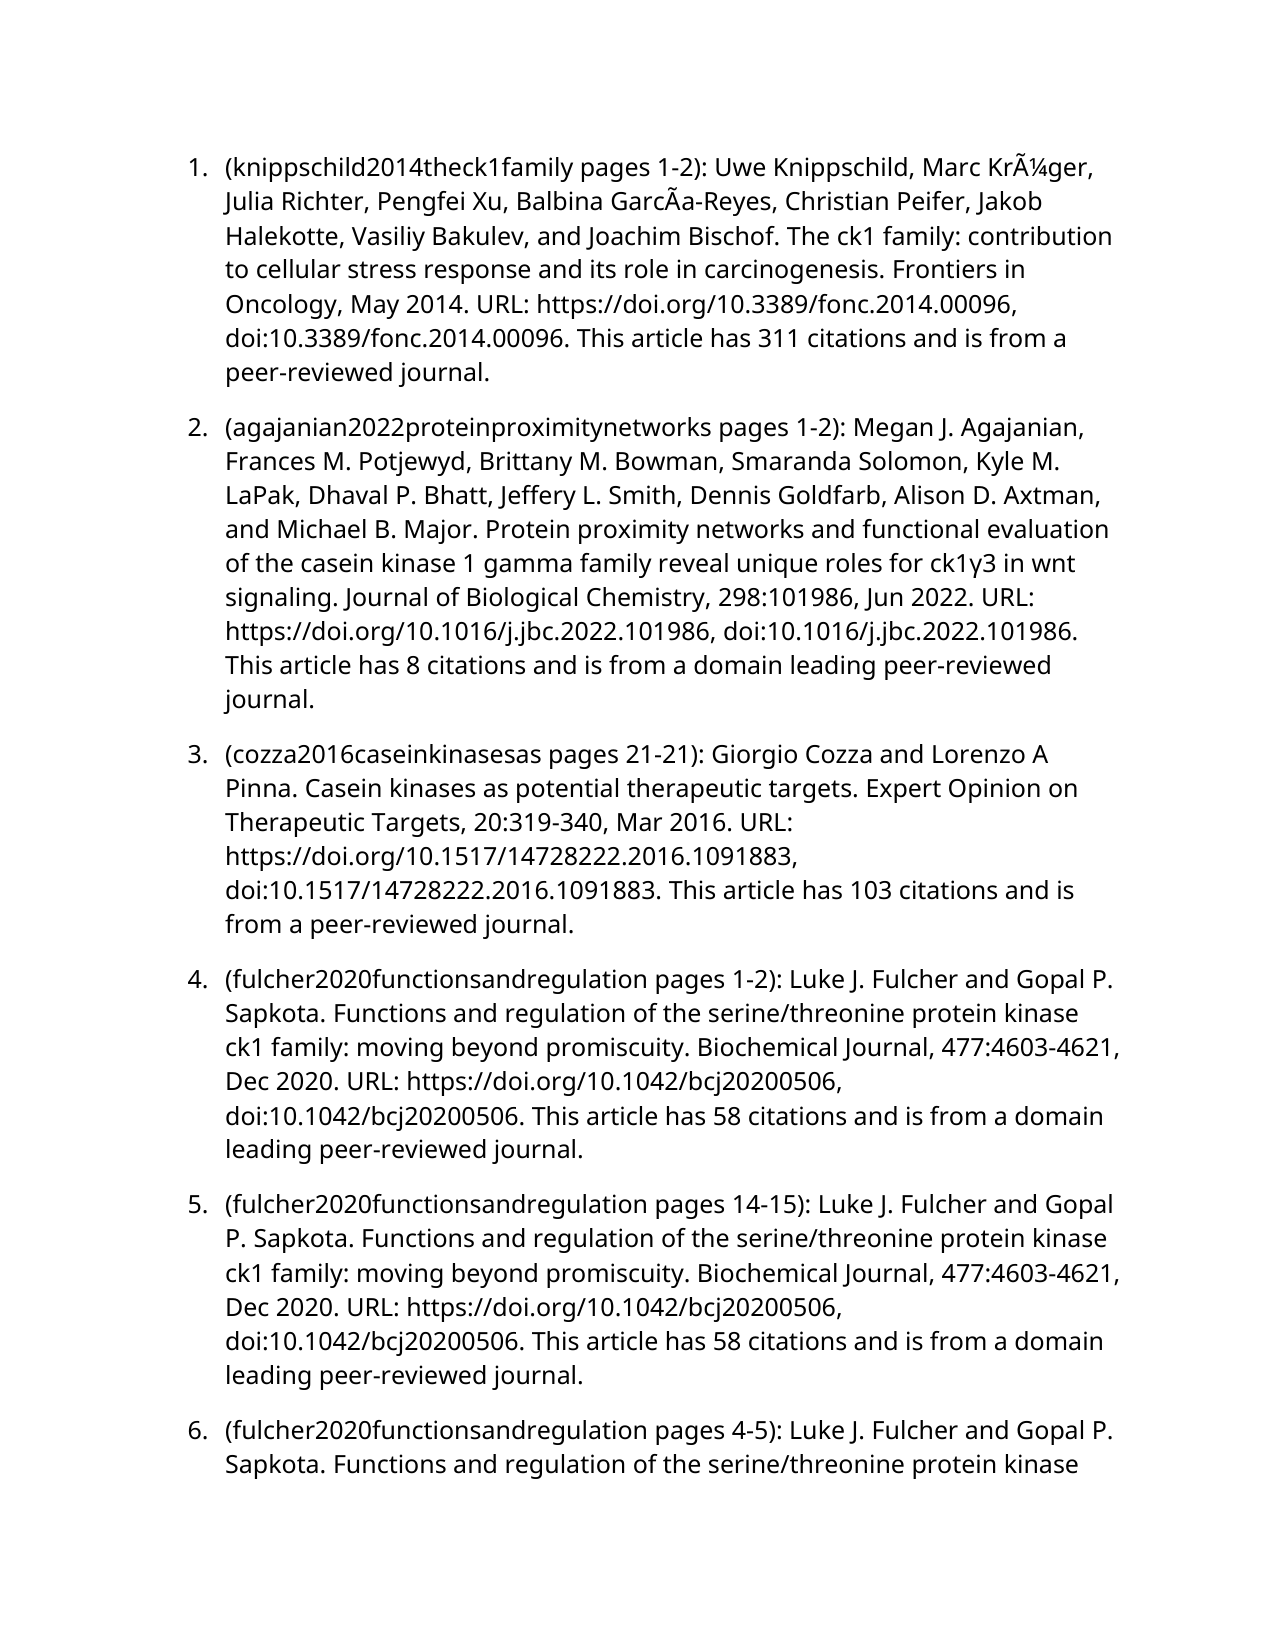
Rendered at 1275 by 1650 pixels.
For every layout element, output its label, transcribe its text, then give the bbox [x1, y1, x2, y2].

list (knippschild2014theck1family pages 1-2): Uwe Knippschild, Marc KrÃ¼ger, Julia Richter, Pengfei Xu, Balbina GarcÃa-Reyes, Christian Peifer, Jakob Halekotte, Vasiliy Bakulev, and Joachim Bischof. The ck1 family: contribution to cellular stress response and its role in carcinogenesis. Frontiers in Oncology, May 2014. URL: https://doi.org/10.3389/fonc.2014.00096, doi:10.3389/fonc.2014.00096. This article has 311 citations and is from a peer-reviewed journal. [187, 150, 1125, 388]
list (fulcher2020functionsandregulation pages 14-15): Luke J. Fulcher and Gopal P. Sapkota. Functions and regulation of the serine/threonine protein kinase ck1 family: moving beyond promiscuity. Biochemical Journal, 477:4603-4621, Dec 2020. URL: https://doi.org/10.1042/bcj20200506, doi:10.1042/bcj20200506. This article has 58 citations and is from a domain leading peer-reviewed journal. [187, 1187, 1125, 1391]
list (cozza2016caseinkinasesas pages 21-21): Giorgio Cozza and Lorenzo A Pinna. Casein kinases as potential therapeutic targets. Expert Opinion on Therapeutic Targets, 20:319-340, Mar 2016. URL: https://doi.org/10.1517/14728222.2016.1091883, doi:10.1517/14728222.2016.1091883. This article has 103 citations and is from a peer-reviewed journal. [187, 737, 1125, 941]
list (fulcher2020functionsandregulation pages 1-2): Luke J. Fulcher and Gopal P. Sapkota. Functions and regulation of the serine/threonine protein kinase ck1 family: moving beyond promiscuity. Biochemical Journal, 477:4603-4621, Dec 2020. URL: https://doi.org/10.1042/bcj20200506, doi:10.1042/bcj20200506. This article has 58 citations and is from a domain leading peer-reviewed journal. [187, 962, 1125, 1166]
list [187, 1412, 1125, 1480]
list (agajanian2022proteinproximitynetworks pages 1-2): Megan J. Agajanian, Frances M. Potjewyd, Brittany M. Bowman, Smaranda Solomon, Kyle M. LaPak, Dhaval P. Bhatt, Jeffery L. Smith, Dennis Goldfarb, Alison D. Axtman, and Michael B. Major. Protein proximity networks and functional evaluation of the casein kinase 1 gamma family reveal unique roles for ck1γ3 in wnt signaling. Journal of Biological Chemistry, 298:101986, Jun 2022. URL: https://doi.org/10.1016/j.jbc.2022.101986, doi:10.1016/j.jbc.2022.101986. This article has 8 citations and is from a domain leading peer-reviewed journal. [187, 409, 1125, 716]
